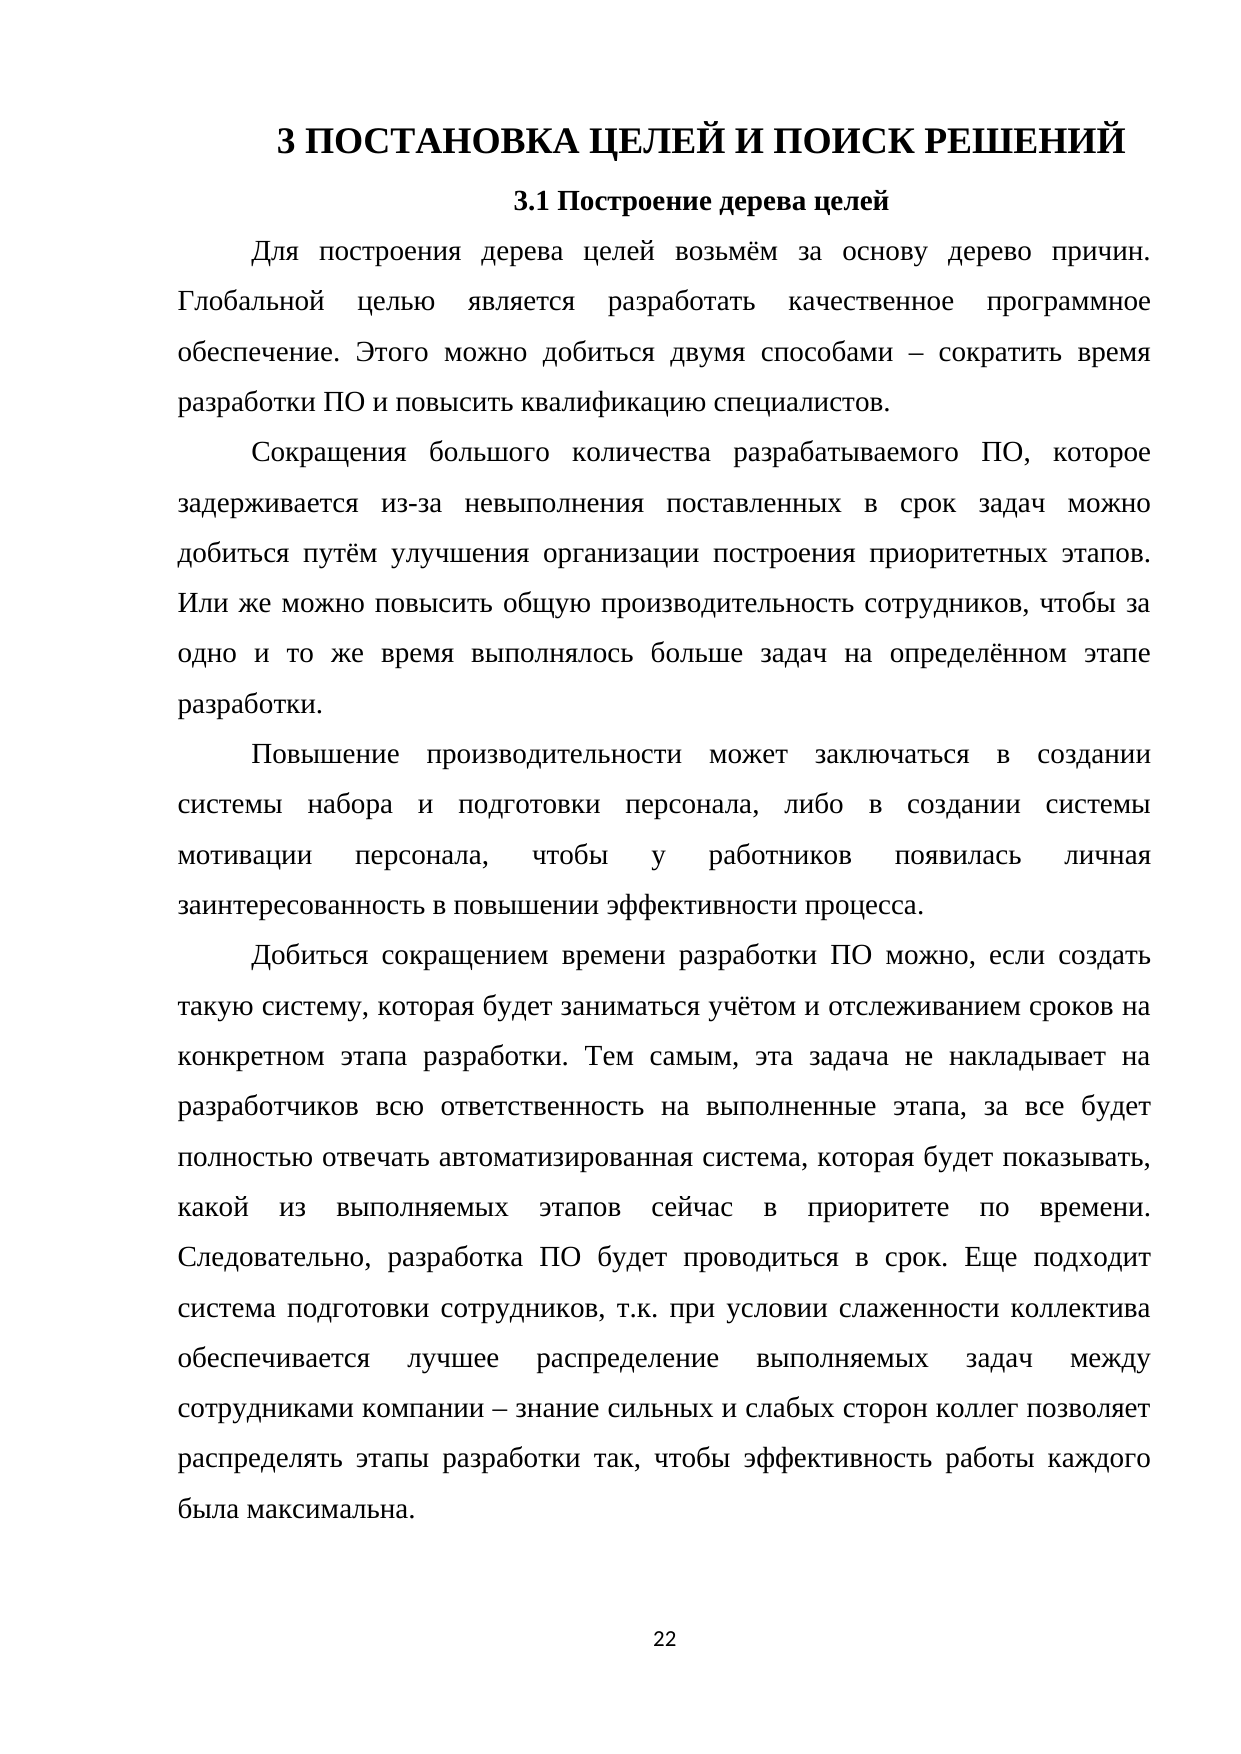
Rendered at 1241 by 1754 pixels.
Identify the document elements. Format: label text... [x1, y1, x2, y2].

text Для построения дерева целей возьмём за основу дерево причин. Глобальной целью является разработать качественное программное обеспечение. Этого можно добиться двумя способами – сократить время разработки ПО и повысить квалификацию специалистов. [177, 233, 1152, 418]
text Повышение производительности может заключаться в создании системы набора и подготовки персонала, либо в создании системы мотивации персонала, чтобы у работников появилась личная заинтересованность в повышении эффективности процесса. [177, 736, 1152, 921]
text 3 ПОСТАНОВКА ЦЕЛЕЙ И ПОИСК РЕШЕНИЙ [177, 118, 1152, 161]
text Сокращения большого количества разрабатываемого ПО, которое задерживается из-за невыполнения поставленных в срок задач можно добиться путём улучшения организации построения приоритетных этапов. Или же можно повысить общую производительность сотрудников, чтобы за одно и то же время выполнялось больше задач на определённом этапе разработки. [177, 434, 1152, 719]
text Добиться сокращением времени разработки ПО можно, если создать такую систему, которая будет заниматься учётом и отслеживанием сроков на конкретном этапа разработки. Тем самым, эта задача не накладывает на разработчиков всю ответственность на выполненные этапа, за все будет полностью отвечать автоматизированная система, которая будет показывать, какой из выполняемых этапов сейчас в приоритете по времени. Следовательно, разработка ПО будет проводиться в срок. Еще подходит система подготовки сотрудников, т.к. при условии слаженности коллектива обеспечивается лучшее распределение выполняемых задач между сотрудниками компании – знание сильных и слабых сторон коллег позволяет распределять этапы разработки так, чтобы эффективность работы каждого была максимальна. [177, 937, 1152, 1524]
text 3.1 Построение дерева целей [177, 183, 1152, 216]
